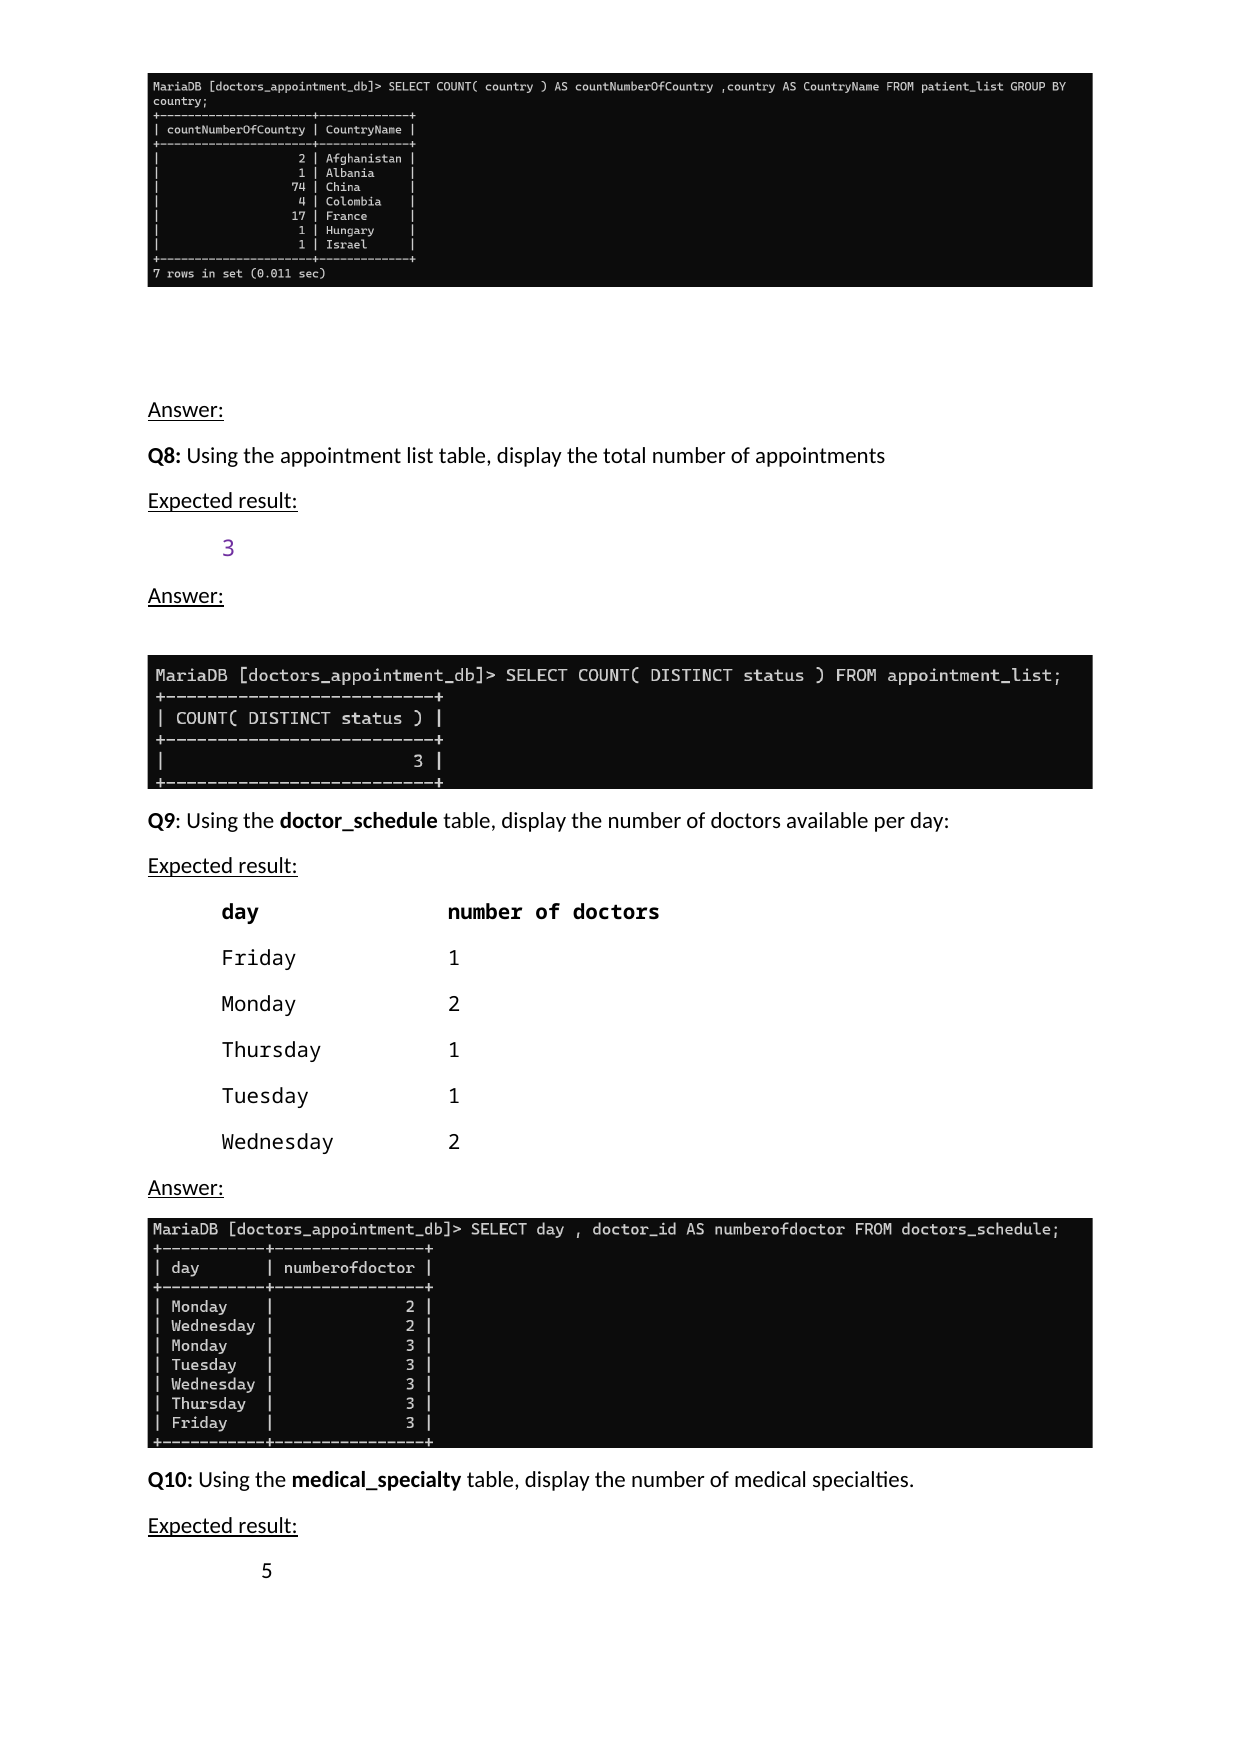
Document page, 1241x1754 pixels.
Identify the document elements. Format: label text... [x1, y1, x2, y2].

text Tuesday 1 [221, 1081, 1093, 1109]
text Expected result: [148, 487, 1093, 515]
text Wednesday 2 [221, 1127, 1093, 1155]
text 5 [148, 1556, 1093, 1584]
picture [147, 73, 1093, 287]
text Q8: Using the appointment list table, display the total number of appointments [148, 441, 1093, 469]
text Expected result: [148, 852, 1093, 879]
text Answer: [148, 581, 1093, 609]
picture [147, 1218, 1093, 1448]
text Q9: Using the doctor_schedule table, display the number of doctors available per day: [148, 806, 1093, 834]
text Q10: Using the medical_specialty table, display the number of medical specialties. [148, 1465, 1093, 1493]
text day number of doctors [221, 897, 1093, 926]
text Thursday 1 [221, 1035, 1093, 1063]
text Friday 1 [221, 943, 1093, 971]
text Monday 2 [221, 989, 1093, 1017]
text Answer: [148, 396, 1093, 424]
text 3 [148, 532, 1093, 563]
picture [147, 655, 1093, 789]
text Expected result: [148, 1511, 1093, 1539]
text Answer: [148, 1173, 1093, 1201]
